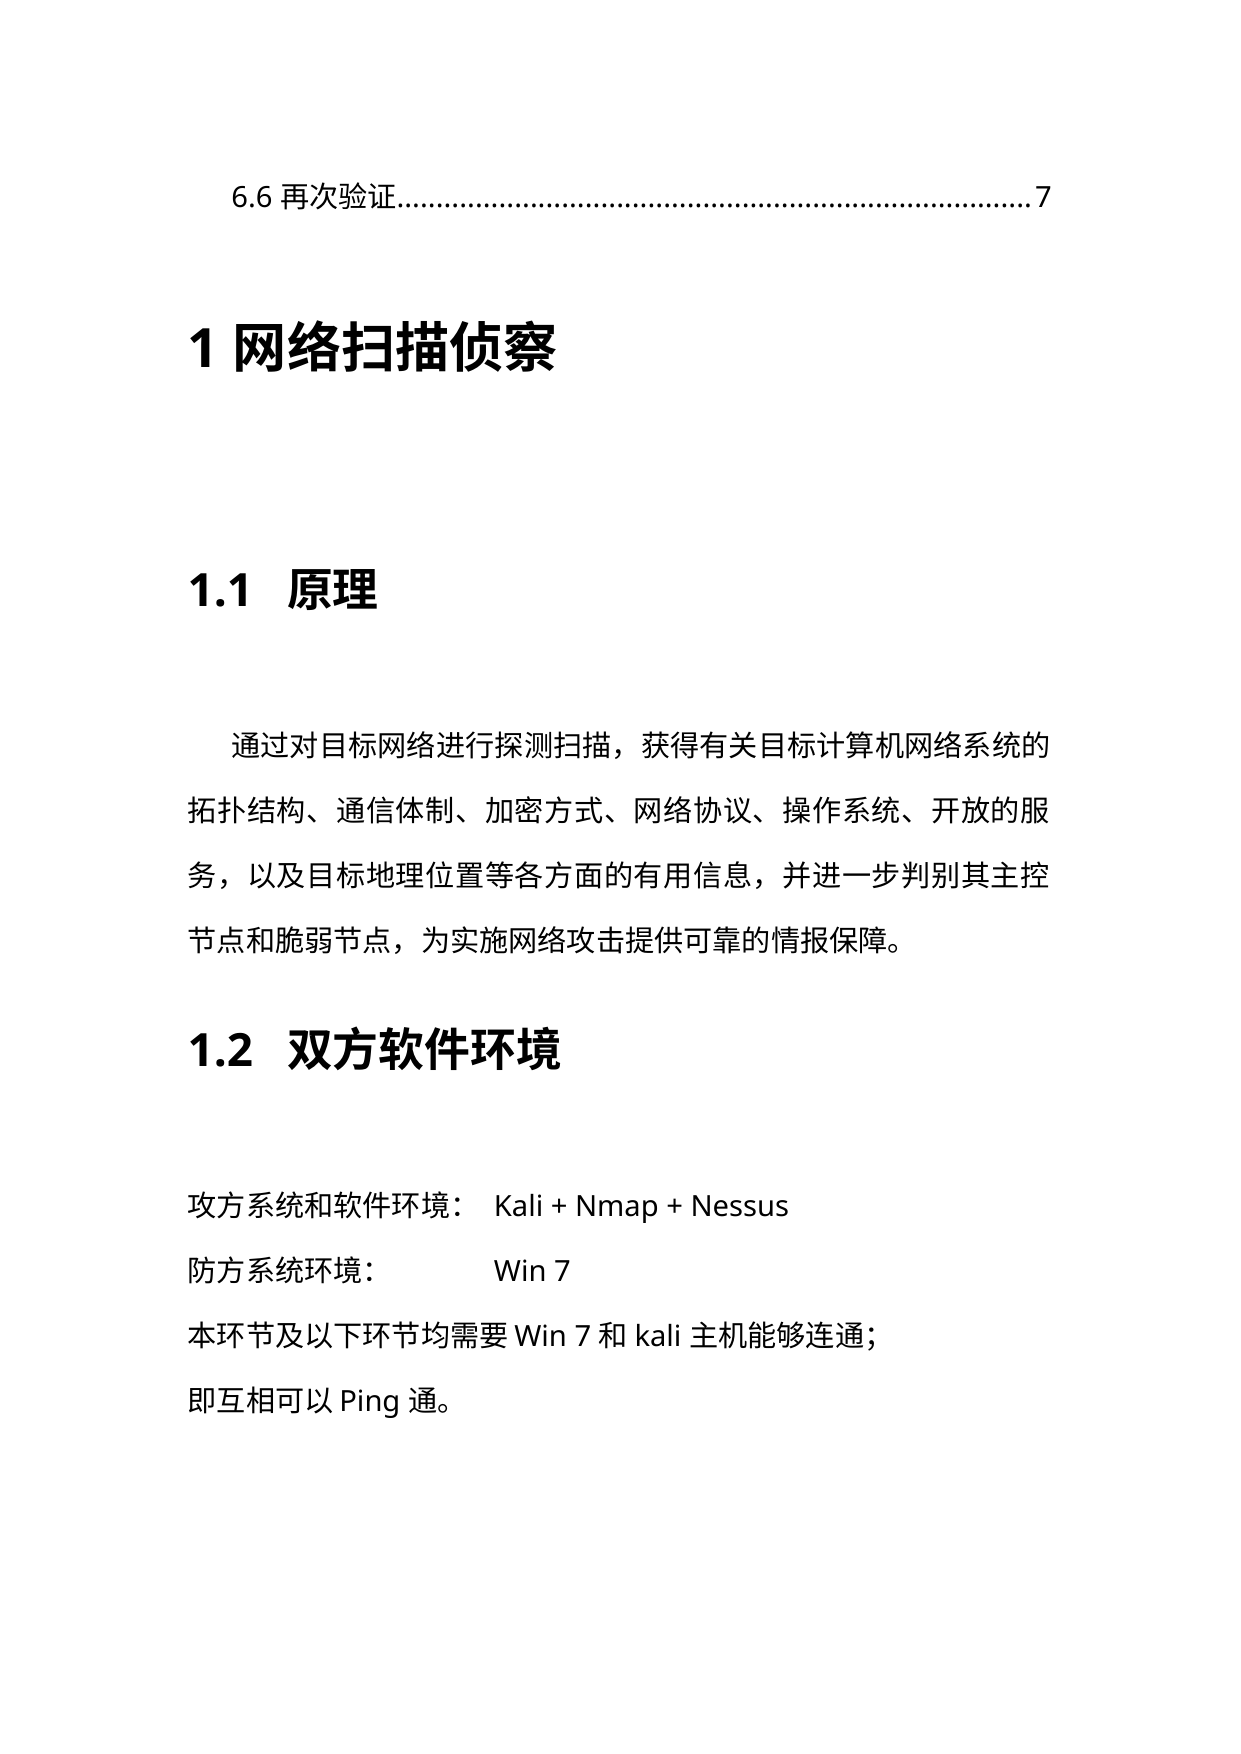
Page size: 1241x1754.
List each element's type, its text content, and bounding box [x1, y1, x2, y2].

text 本环节及以下环节均需要Win 7 和 kali 主机能够连通； [187, 1301, 1053, 1366]
text 攻方系统和软件环境： Kali + Nmap + Nessus [187, 1171, 1053, 1236]
text 防方系统环境： Win 7 [187, 1236, 1053, 1301]
subtitle 1 网络扫描侦察 [187, 295, 1053, 392]
text 通过对目标网络进行探测扫描，获得有关目标计算机网络系统的拓扑结构、通信体制、加密方式、网络协议、操作系统、开放的服务，以及目标地理位置等各方面的有用信息，并进一步判别其主控节点和脆弱节点，为实施网络攻击提供可靠的情报保障。 [187, 711, 1053, 971]
subtitle 双方软件环境 [187, 998, 1053, 1095]
text 即互相可以Ping 通。 [187, 1366, 1053, 1431]
subtitle 原理 [187, 538, 1053, 635]
